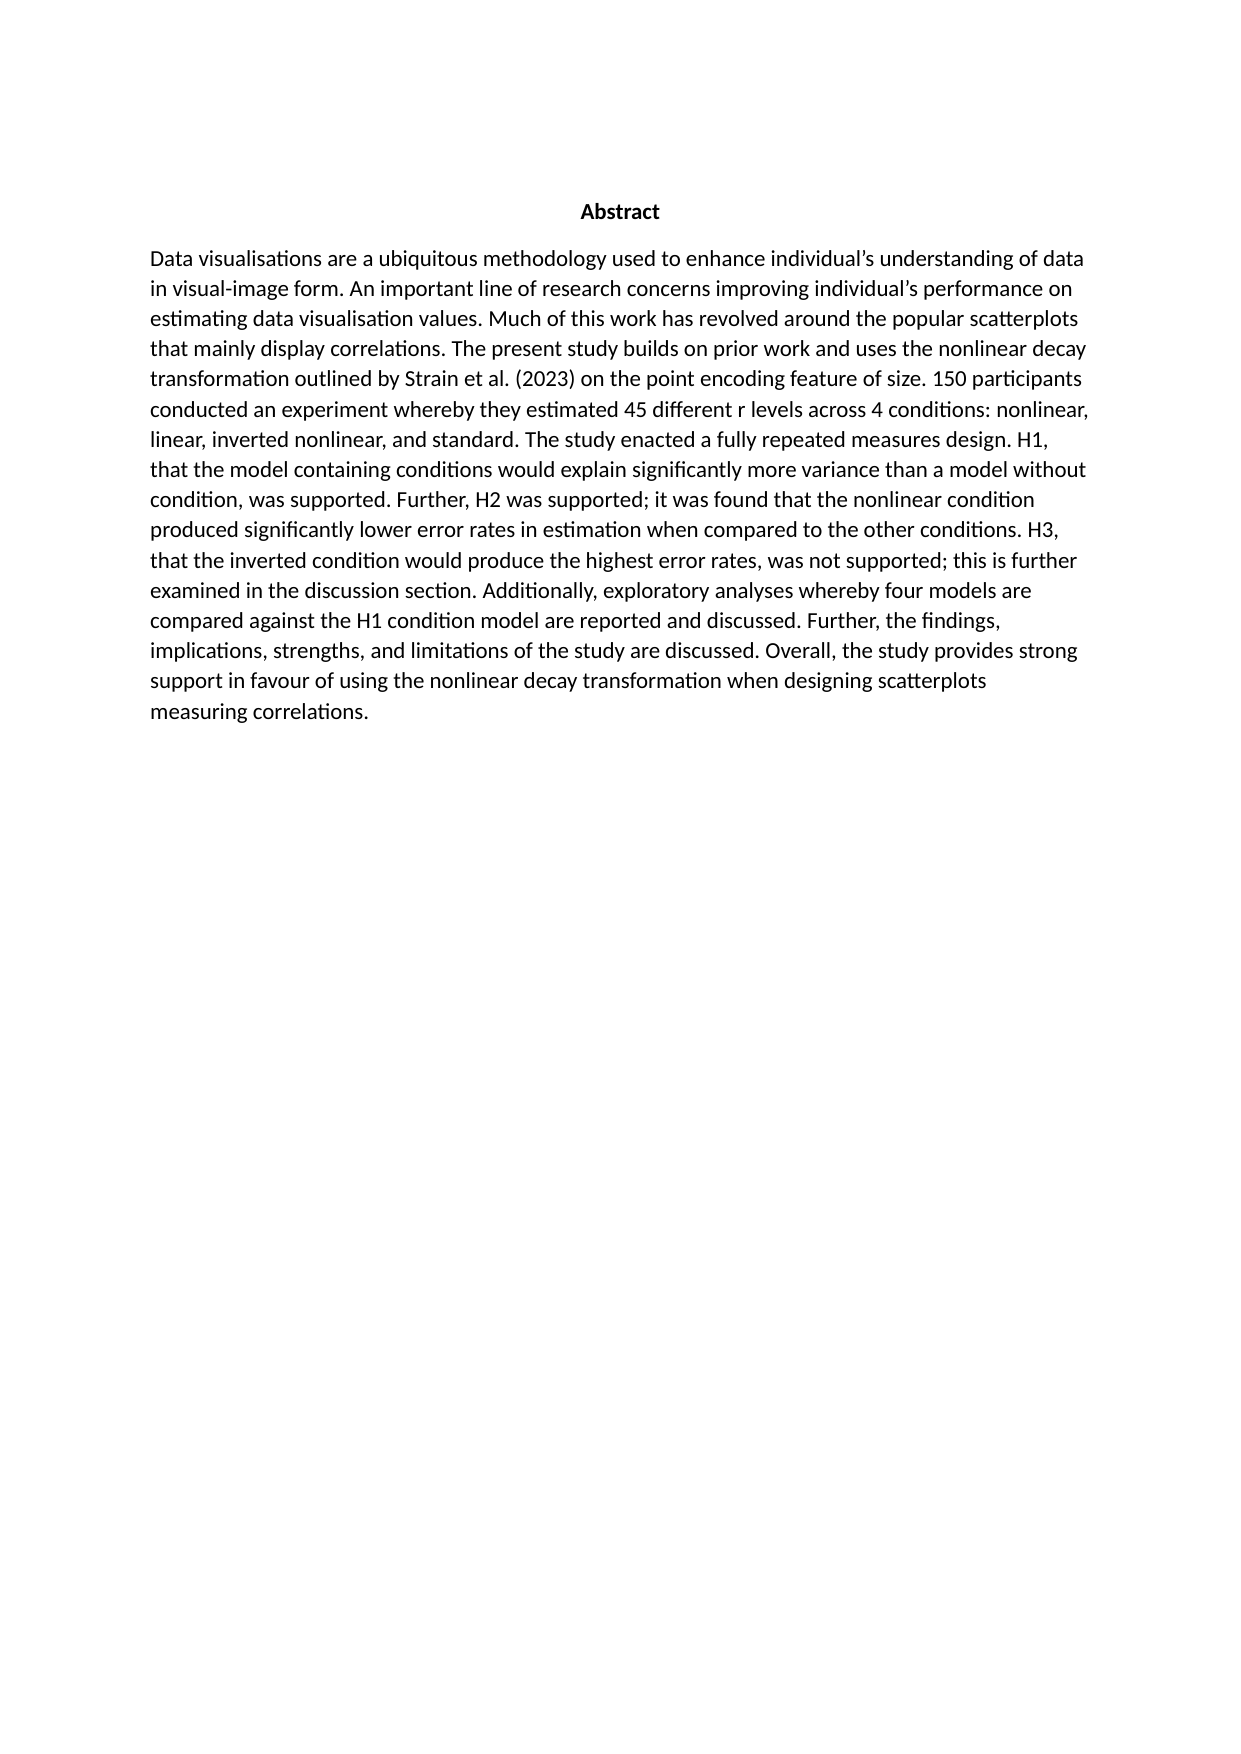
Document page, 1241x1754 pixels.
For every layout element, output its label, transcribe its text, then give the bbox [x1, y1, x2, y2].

text Abstract [150, 197, 1090, 225]
text Data visualisations are a ubiquitous methodology used to enhance individual’s understanding of data in visual-image form. An important line of research concerns improving individual’s performance on estimating data visualisation values. Much of this work has revolved around the popular scatterplots that mainly display correlations. The present study builds on prior work and uses the nonlinear decay transformation outlined by Strain et al. (2023) on the point encoding feature of size. 150 participants conducted an experiment whereby they estimated 45 different r levels across 4 conditions: nonlinear, linear, inverted nonlinear, and standard. The study enacted a fully repeated measures design. H1, that the model containing conditions would explain significantly more variance than a model without condition, was supported. Further, H2 was supported; it was found that the nonlinear condition produced significantly lower error rates in estimation when compared to the other conditions. H3, that the inverted condition would produce the highest error rates, was not supported; this is further examined in the discussion section. Additionally, exploratory analyses whereby four models are compared against the H1 condition model are reported and discussed. Further, the findings, implications, strengths, and limitations of the study are discussed. Overall, the study provides strong support in favour of using the nonlinear decay transformation when designing scatterplots measuring correlations. [150, 244, 1090, 725]
